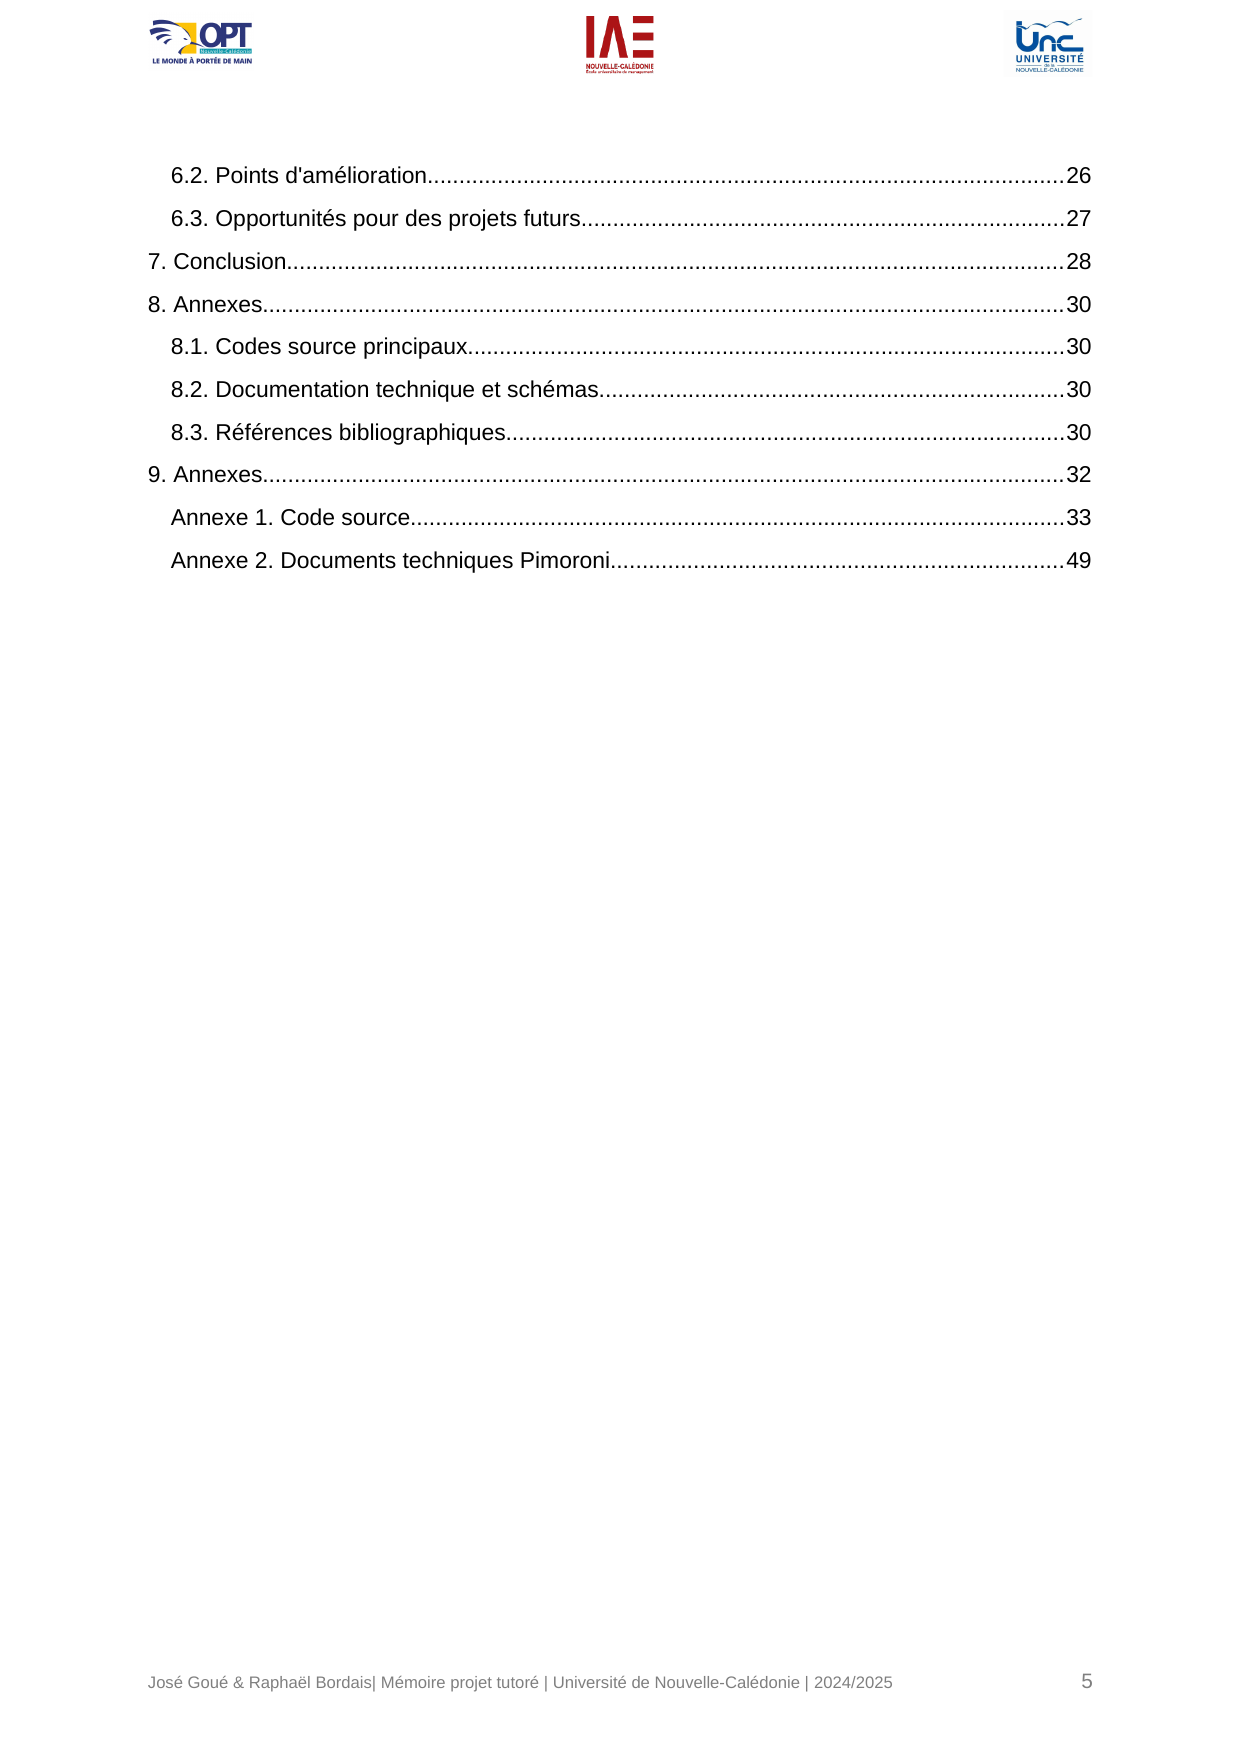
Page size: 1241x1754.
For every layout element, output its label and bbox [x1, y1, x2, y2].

picture [586, 16, 654, 74]
picture [1003, 10, 1093, 77]
picture [147, 12, 254, 71]
